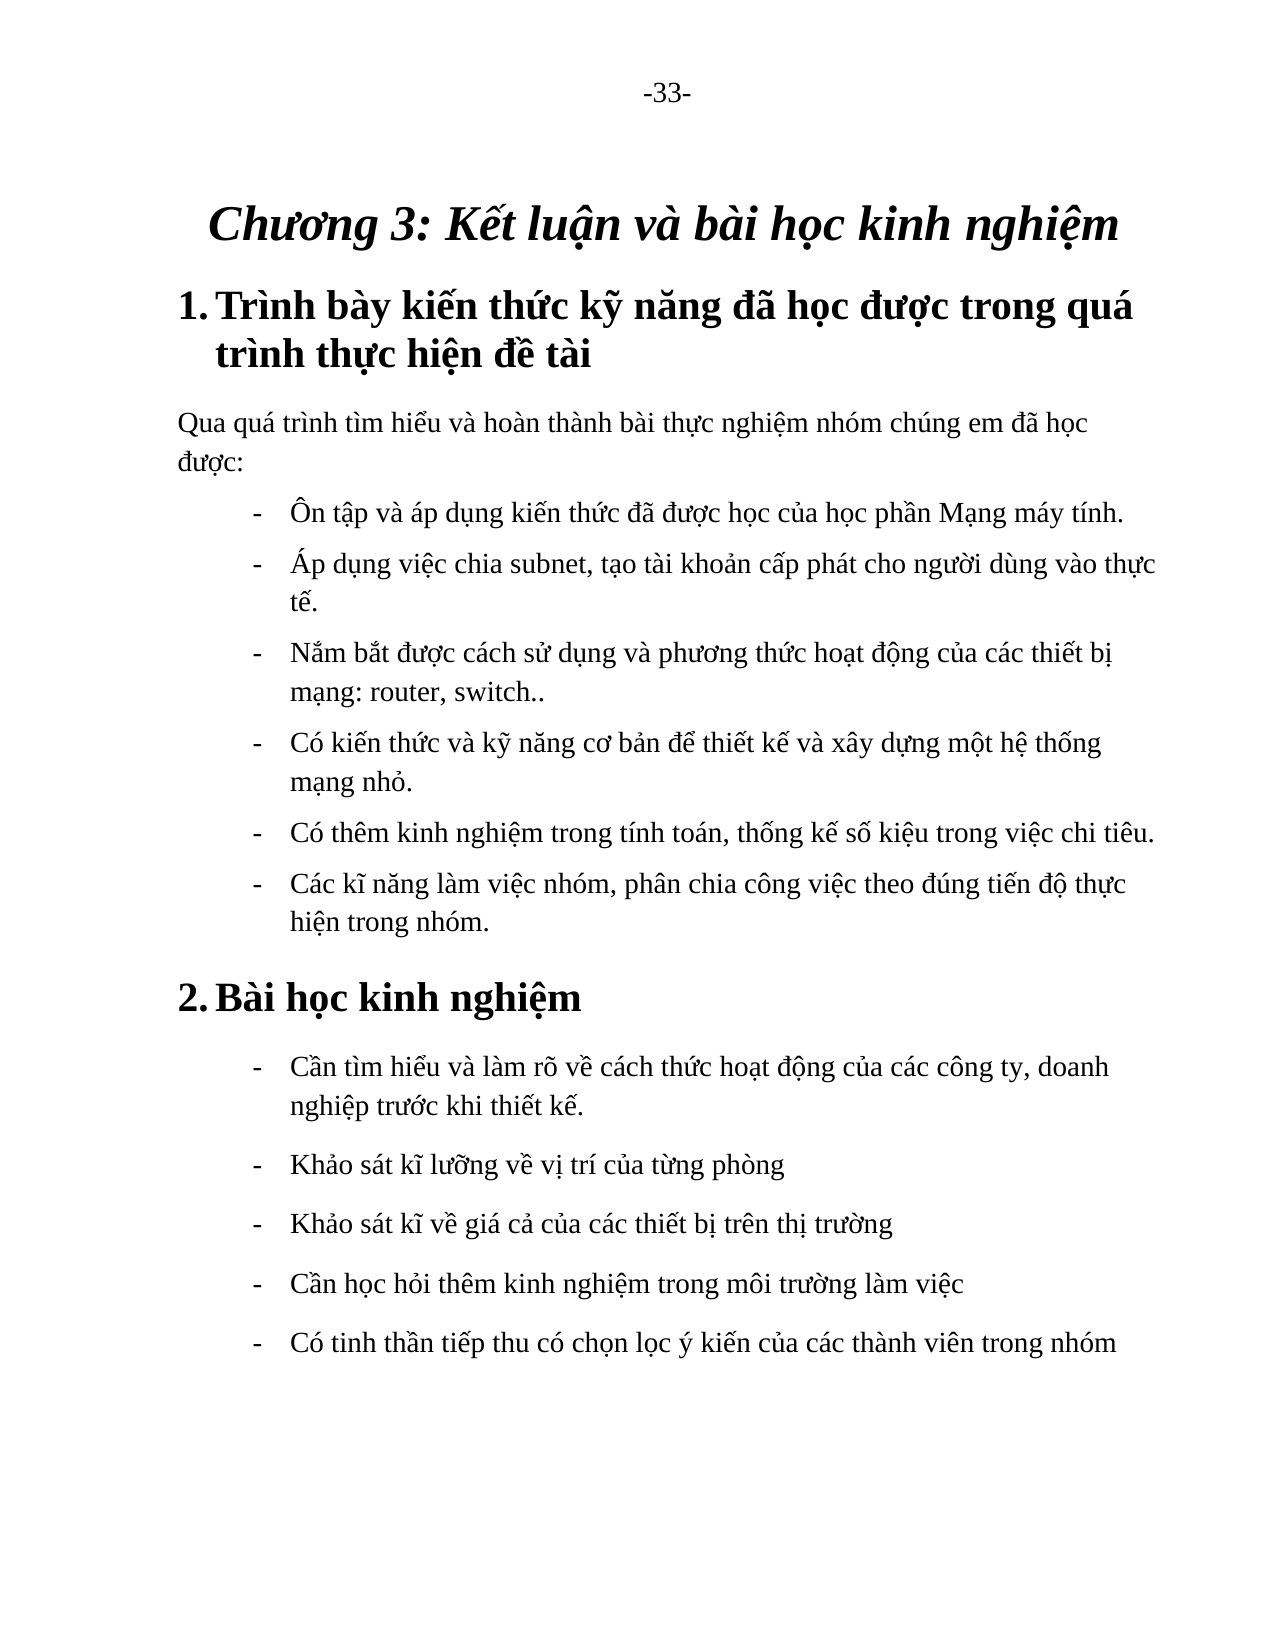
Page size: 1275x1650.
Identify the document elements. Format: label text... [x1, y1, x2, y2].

subtitle Bài học kinh nghiệm [177, 972, 1157, 1020]
list Nắm bắt được cách sử dụng và phương thức hoạt động của các thiết bị mạng: router, switch.. [252, 636, 1157, 708]
list Các kĩ năng làm việc nhóm, phân chia công việc theo đúng tiến độ thực hiện trong nhóm. [252, 866, 1157, 938]
list Cần tìm hiểu và làm rõ về cách thức hoạt động của các công ty, doanh nghiệp trước khi thiết kế. [252, 1049, 1157, 1121]
text Qua quá trình tìm hiểu và hoàn thành bài thực nghiệm nhóm chúng em đã học được: [177, 405, 1157, 477]
subtitle Trình bày kiến thức kỹ năng đã học được trong quá trình thực hiện đề tài [177, 280, 1157, 376]
list Có tinh thần tiếp thu có chọn lọc ý kiến của các thành viên trong nhóm [252, 1325, 1157, 1359]
list Khảo sát kĩ về giá cả của các thiết bị trên thị trường [252, 1206, 1157, 1240]
list Có thêm kinh nghiệm trong tính toán, thống kế số kiệu trong việc chi tiêu. [252, 815, 1157, 848]
list Áp dụng việc chia subnet, tạo tài khoản cấp phát cho người dùng vào thực tế. [252, 546, 1157, 618]
list Cần học hỏi thêm kinh nghiệm trong môi trường làm việc [252, 1266, 1157, 1299]
list Có kiến thức và kỹ năng cơ bản để thiết kế và xây dựng một hệ thống mạng nhỏ. [252, 725, 1157, 797]
subtitle Chương 3: Kết luận và bài học kinh nghiệm [177, 194, 1157, 251]
list Khảo sát kĩ lưỡng về vị trí của từng phòng [252, 1147, 1157, 1181]
list Ôn tập và áp dụng kiến thức đã được học của học phần Mạng máy tính. [252, 495, 1157, 528]
